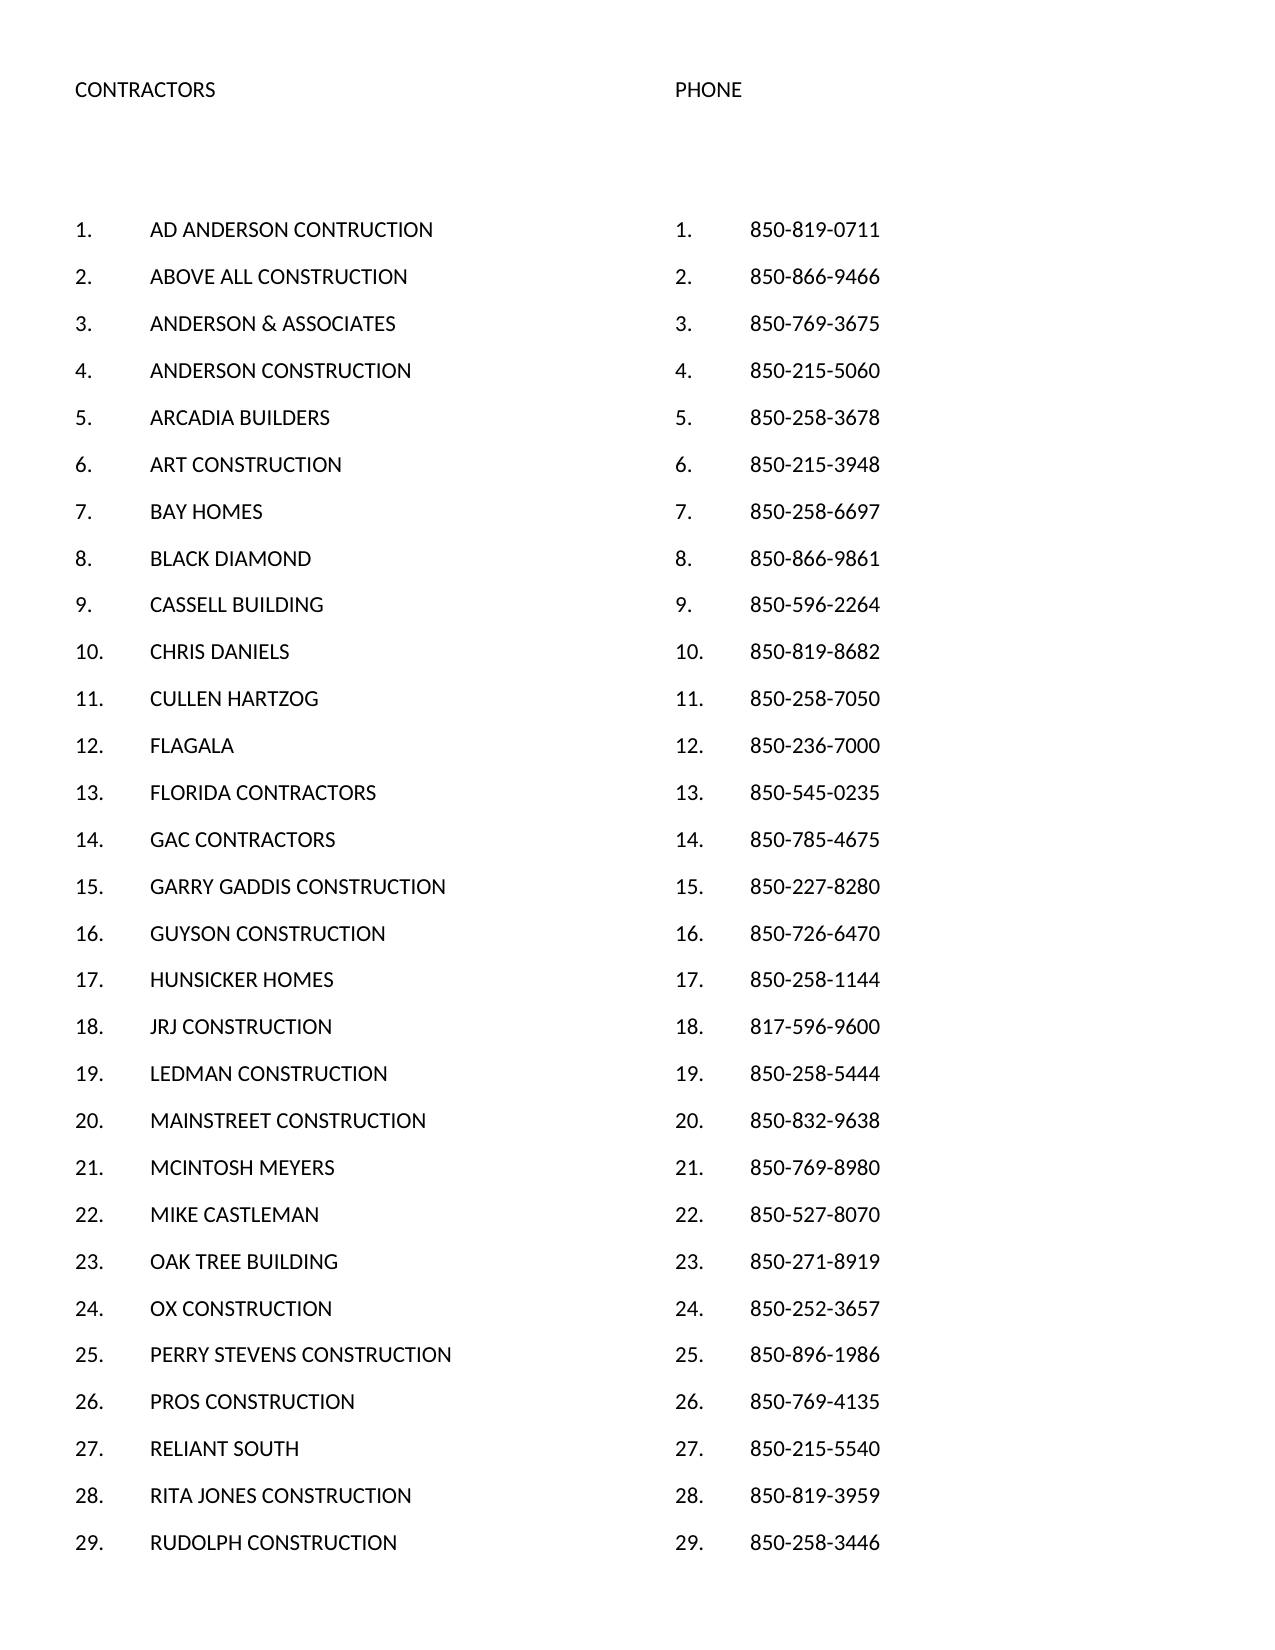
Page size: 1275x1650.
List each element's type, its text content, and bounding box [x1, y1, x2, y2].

text 25. PERRY STEVENS CONSTRUCTION [75, 1341, 600, 1369]
text PHONE [675, 75, 1200, 103]
text 17. HUNSICKER HOMES [75, 966, 600, 994]
text 3. 850-769-3675 [675, 309, 1200, 337]
text 14. GAC CONTRACTORS [75, 825, 600, 853]
text 12. FLAGALA [75, 731, 600, 759]
text 16. 850-726-6470 [675, 919, 1200, 947]
text 21. 850-769-8980 [675, 1153, 1200, 1181]
text 22. 850-527-8070 [675, 1200, 1200, 1228]
text 24. 850-252-3657 [675, 1294, 1200, 1322]
text 25. 850-896-1986 [675, 1341, 1200, 1369]
text 12. 850-236-7000 [675, 731, 1200, 759]
text 18. 817-596-9600 [675, 1012, 1200, 1041]
text 17. 850-258-1144 [675, 966, 1200, 994]
text 29. RUDOLPH CONSTRUCTION [75, 1528, 600, 1556]
text 11. CULLEN HARTZOG [75, 684, 600, 712]
text 2. ABOVE ALL CONSTRUCTION [75, 262, 600, 291]
text 28. RITA JONES CONSTRUCTION [75, 1481, 600, 1509]
text 19. LEDMAN CONSTRUCTION [75, 1059, 600, 1087]
text 26. PROS CONSTRUCTION [75, 1387, 600, 1416]
text 13. 850-545-0235 [675, 778, 1200, 806]
text 29. 850-258-3446 [675, 1528, 1200, 1556]
text 10. CHRIS DANIELS [75, 637, 600, 666]
text 15. GARRY GADDIS CONSTRUCTION [75, 872, 600, 900]
text 19. 850-258-5444 [675, 1059, 1200, 1087]
text 27. RELIANT SOUTH [75, 1434, 600, 1462]
text 11. 850-258-7050 [675, 684, 1200, 712]
text 21. MCINTOSH MEYERS [75, 1153, 600, 1181]
text 20. 850-832-9638 [675, 1106, 1200, 1134]
text 4. 850-215-5060 [675, 356, 1200, 384]
text 20. MAINSTREET CONSTRUCTION [75, 1106, 600, 1134]
text 6. ART CONSTRUCTION [75, 450, 600, 478]
text 5. ARCADIA BUILDERS [75, 403, 600, 431]
text 26. 850-769-4135 [675, 1387, 1200, 1416]
text 23. OAK TREE BUILDING [75, 1247, 600, 1275]
text 4. ANDERSON CONSTRUCTION [75, 356, 600, 384]
text 14. 850-785-4675 [675, 825, 1200, 853]
text 27. 850-215-5540 [675, 1434, 1200, 1462]
text 7. 850-258-6697 [675, 497, 1200, 525]
text CONTRACTORS [75, 75, 600, 103]
text 9. CASSELL BUILDING [75, 591, 600, 619]
text 15. 850-227-8280 [675, 872, 1200, 900]
text 23. 850-271-8919 [675, 1247, 1200, 1275]
text 16. GUYSON CONSTRUCTION [75, 919, 600, 947]
text 24. OX CONSTRUCTION [75, 1294, 600, 1322]
text 2. 850-866-9466 [675, 262, 1200, 291]
text 28. 850-819-3959 [675, 1481, 1200, 1509]
text 8. 850-866-9861 [675, 544, 1200, 572]
text 1. 850-819-0711 [675, 216, 1200, 244]
text 1. AD ANDERSON CONTRUCTION [75, 216, 600, 244]
text 5. 850-258-3678 [675, 403, 1200, 431]
text 22. MIKE CASTLEMAN [75, 1200, 600, 1228]
text 3. ANDERSON & ASSOCIATES [75, 309, 600, 337]
text 18. JRJ CONSTRUCTION [75, 1012, 600, 1041]
text 7. BAY HOMES [75, 497, 600, 525]
text 8. BLACK DIAMOND [75, 544, 600, 572]
text 6. 850-215-3948 [675, 450, 1200, 478]
text 13. FLORIDA CONTRACTORS [75, 778, 600, 806]
text 9. 850-596-2264 [675, 591, 1200, 619]
text 10. 850-819-8682 [675, 637, 1200, 666]
